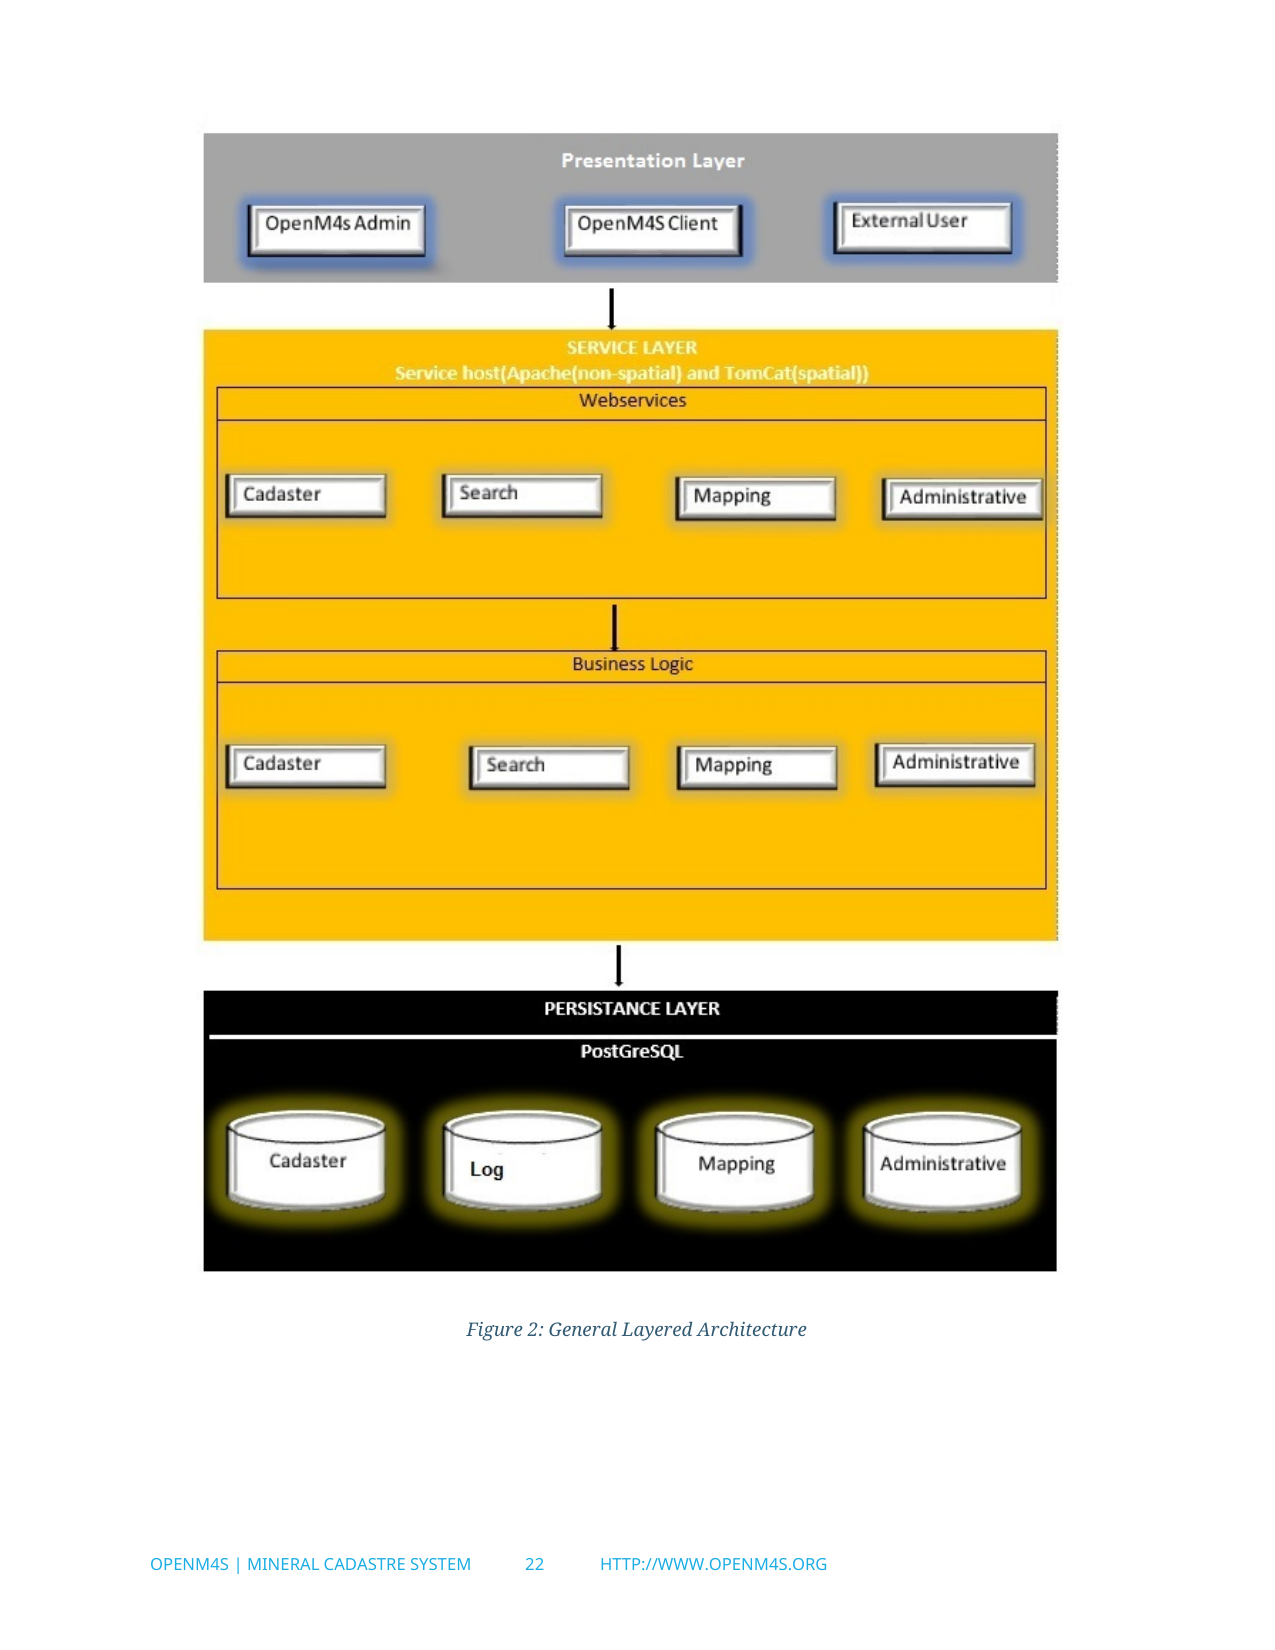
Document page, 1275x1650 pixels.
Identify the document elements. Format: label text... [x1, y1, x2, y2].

picture [174, 112, 1101, 1310]
text Figure 2: General Layered Architecture [150, 1316, 1125, 1342]
